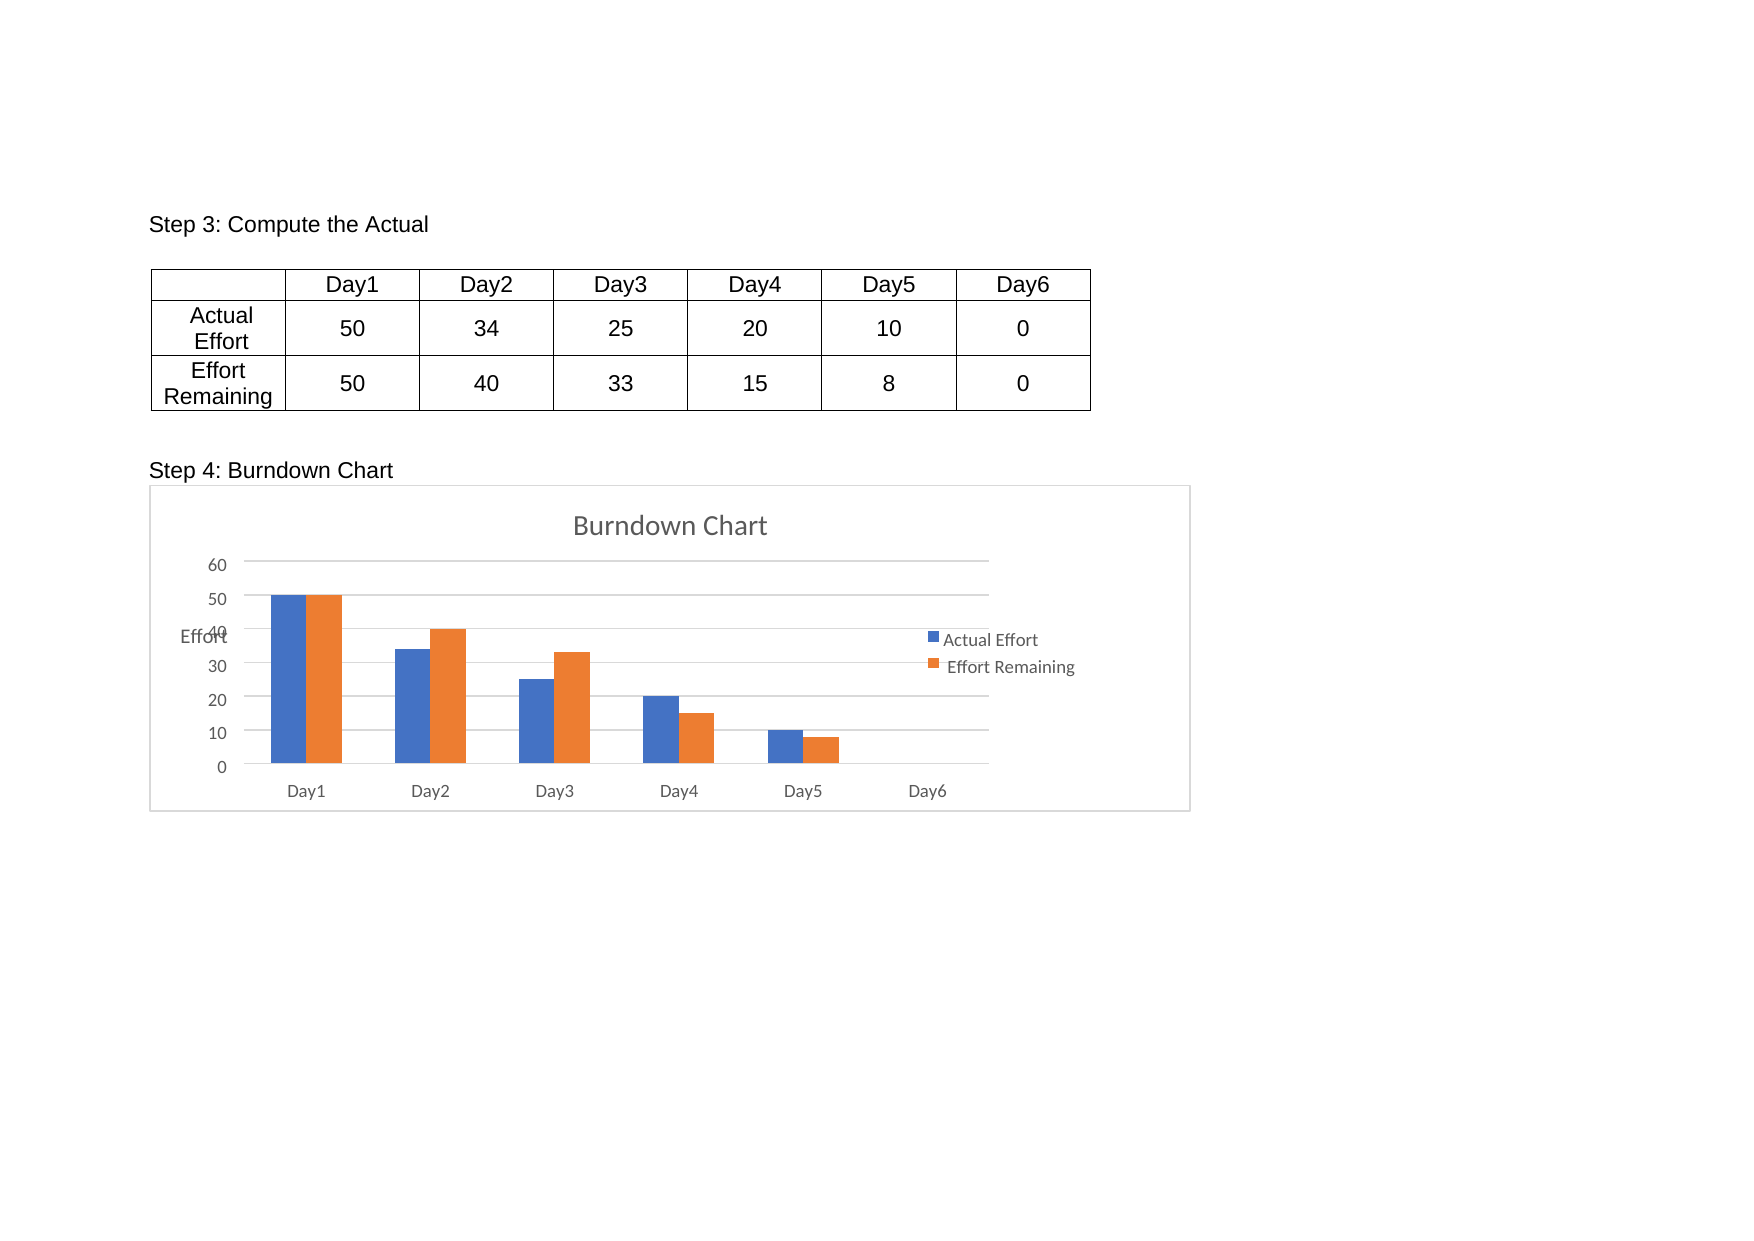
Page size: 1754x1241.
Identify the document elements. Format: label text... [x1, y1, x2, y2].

table_cell 25 [554, 301, 687, 354]
table_cell 50 [286, 356, 419, 409]
table_cell 0 [957, 356, 1090, 409]
table_cell 10 [822, 301, 956, 354]
table_cell 50 [286, 301, 419, 354]
table_header Day5 [822, 270, 956, 299]
table_cell 20 [688, 301, 821, 354]
table_header Day4 [688, 270, 821, 299]
table_cell 8 [822, 356, 956, 409]
table_cell 34 [420, 301, 553, 354]
table_cell 33 [554, 356, 687, 409]
table_header Day6 [957, 270, 1090, 299]
table_cell 40 [420, 356, 553, 409]
table_header Day2 [420, 270, 553, 299]
table_cell 0 [957, 301, 1090, 354]
table_header Day3 [554, 270, 687, 299]
table_header [152, 270, 285, 299]
text Step 4: Burndown Chart [148, 457, 1636, 484]
table_header Day1 [286, 270, 419, 299]
table_cell Effort Remaining [152, 356, 285, 409]
table_cell 15 [688, 356, 821, 409]
text Step 3: Compute the Actual [148, 211, 1636, 237]
table_cell Actual Effort [152, 301, 285, 354]
